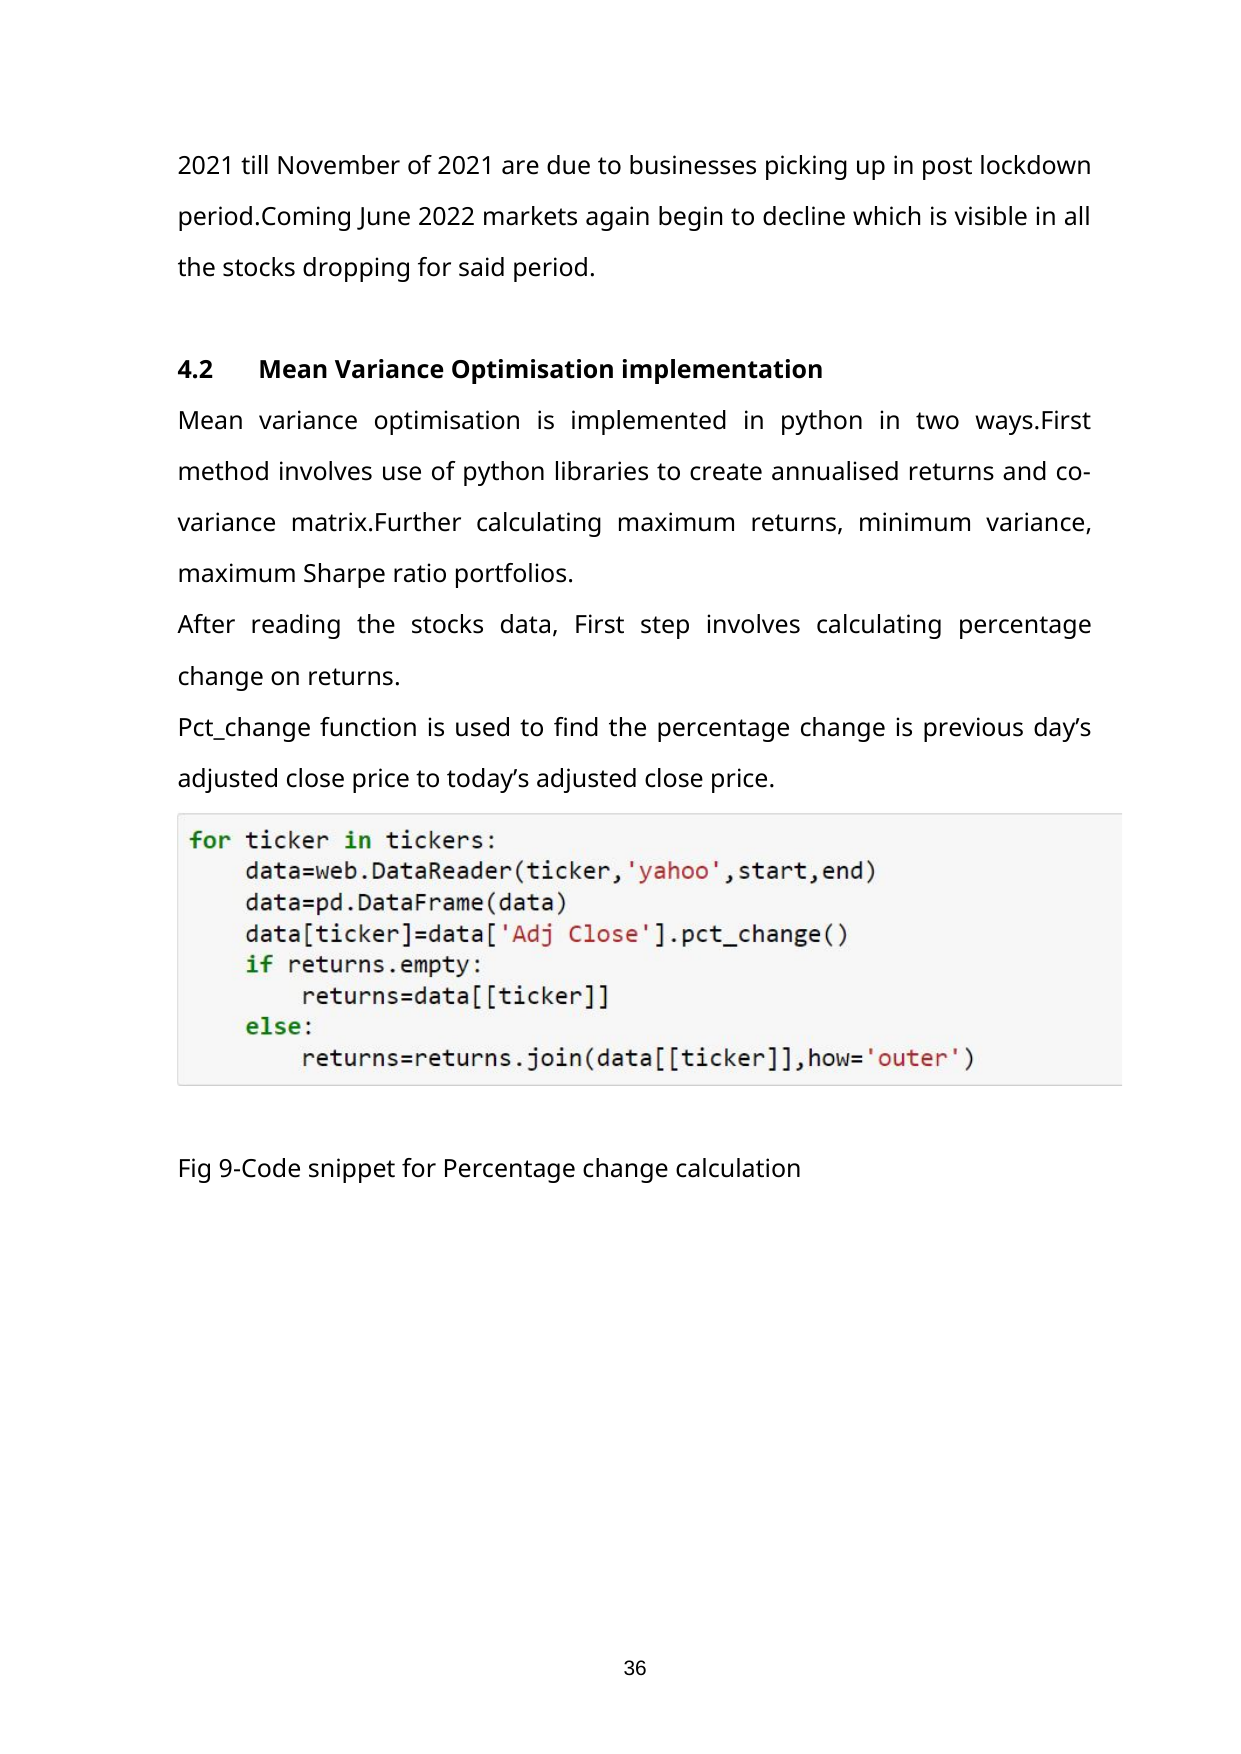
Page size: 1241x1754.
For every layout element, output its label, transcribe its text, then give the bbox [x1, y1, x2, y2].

text Pct_change function is used to find the percentage change is previous day’s adjusted close price to today’s adjusted close price. [177, 709, 1092, 794]
text Fig 9-Code snippet for Percentage change calculation [177, 1151, 1092, 1185]
text Mean variance optimisation is implemented in python in two ways.First method involves use of python libraries to create annualised returns and co-variance matrix.Further calculating maximum returns, minimum variance, maximum Sharpe ratio portfolios. [177, 403, 1092, 590]
text 4.2 Mean Variance Optimisation implementation [177, 352, 1092, 386]
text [177, 148, 1092, 284]
text After reading the stocks data, First step involves calculating percentage change on returns. [177, 607, 1092, 692]
picture [177, 811, 1123, 1086]
